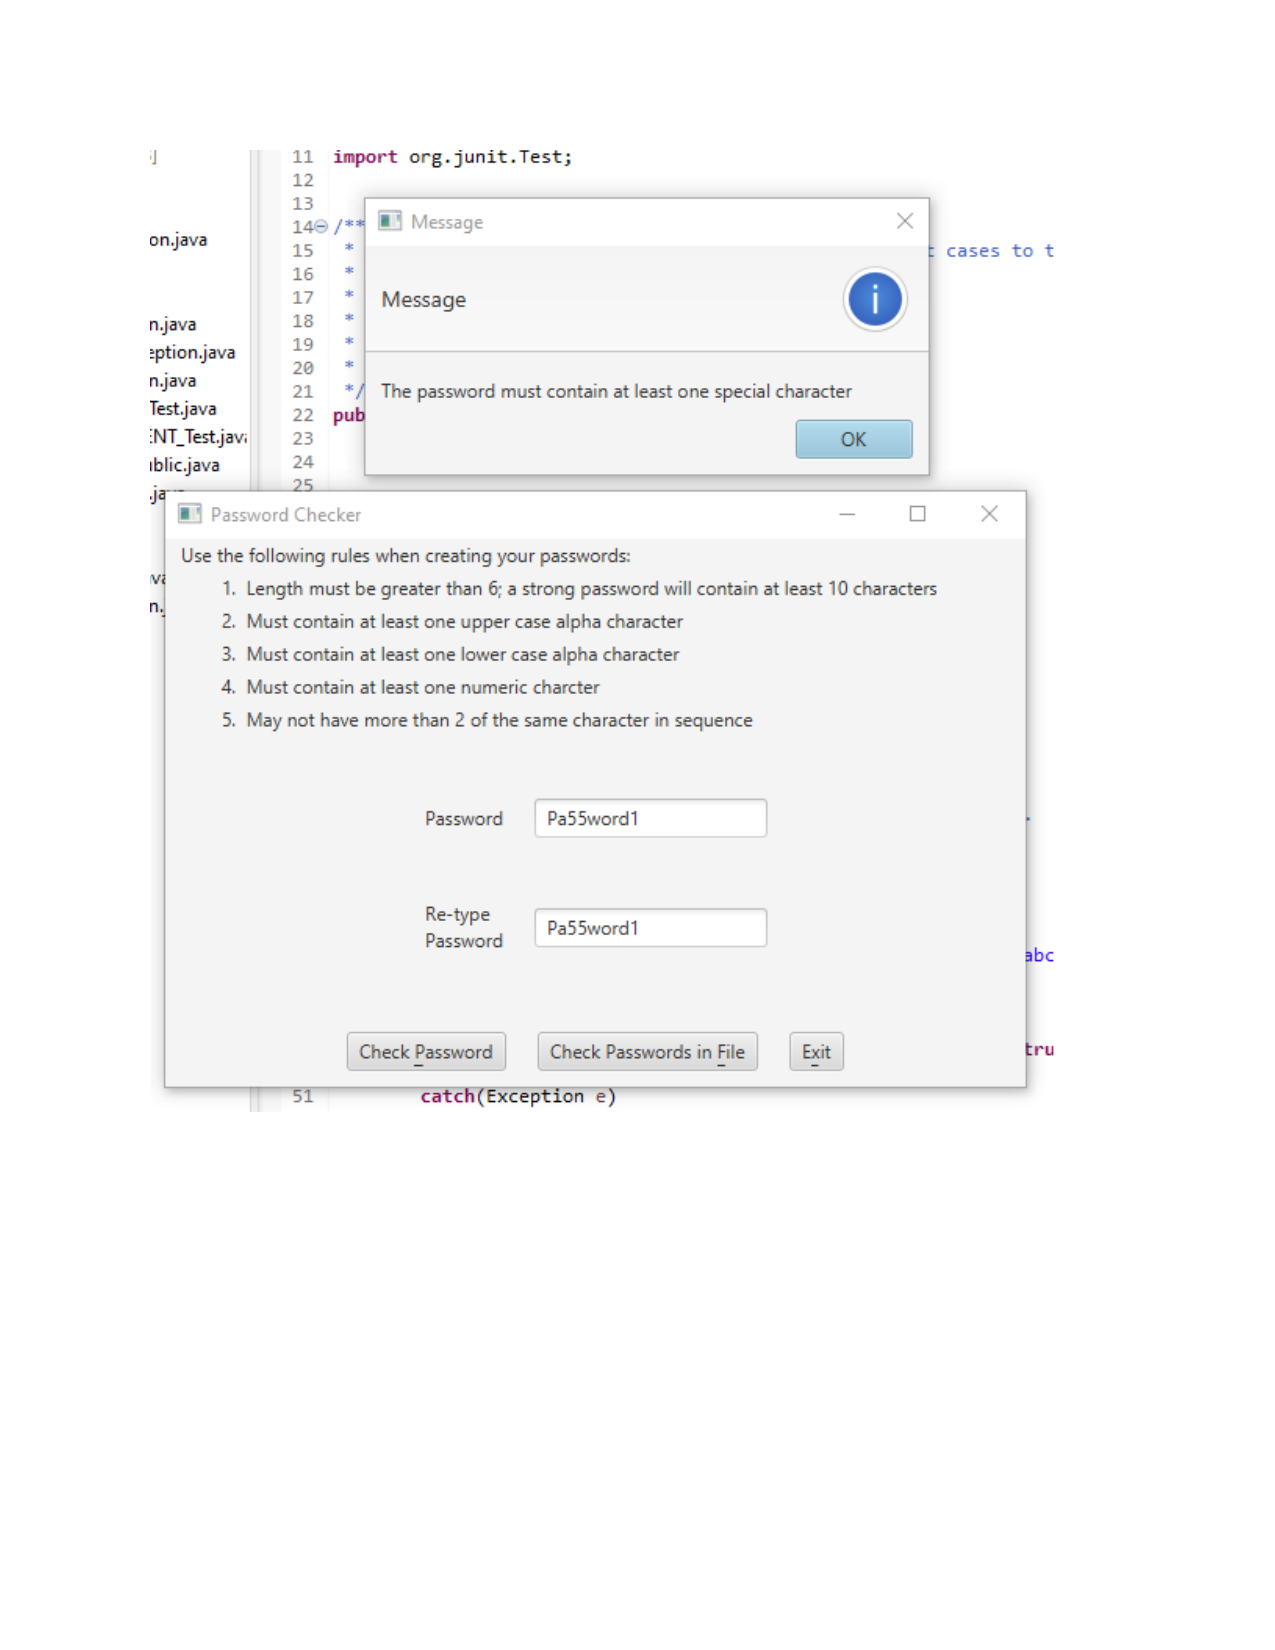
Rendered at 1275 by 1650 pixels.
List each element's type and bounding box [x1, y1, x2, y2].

picture [150, 150, 1054, 1112]
